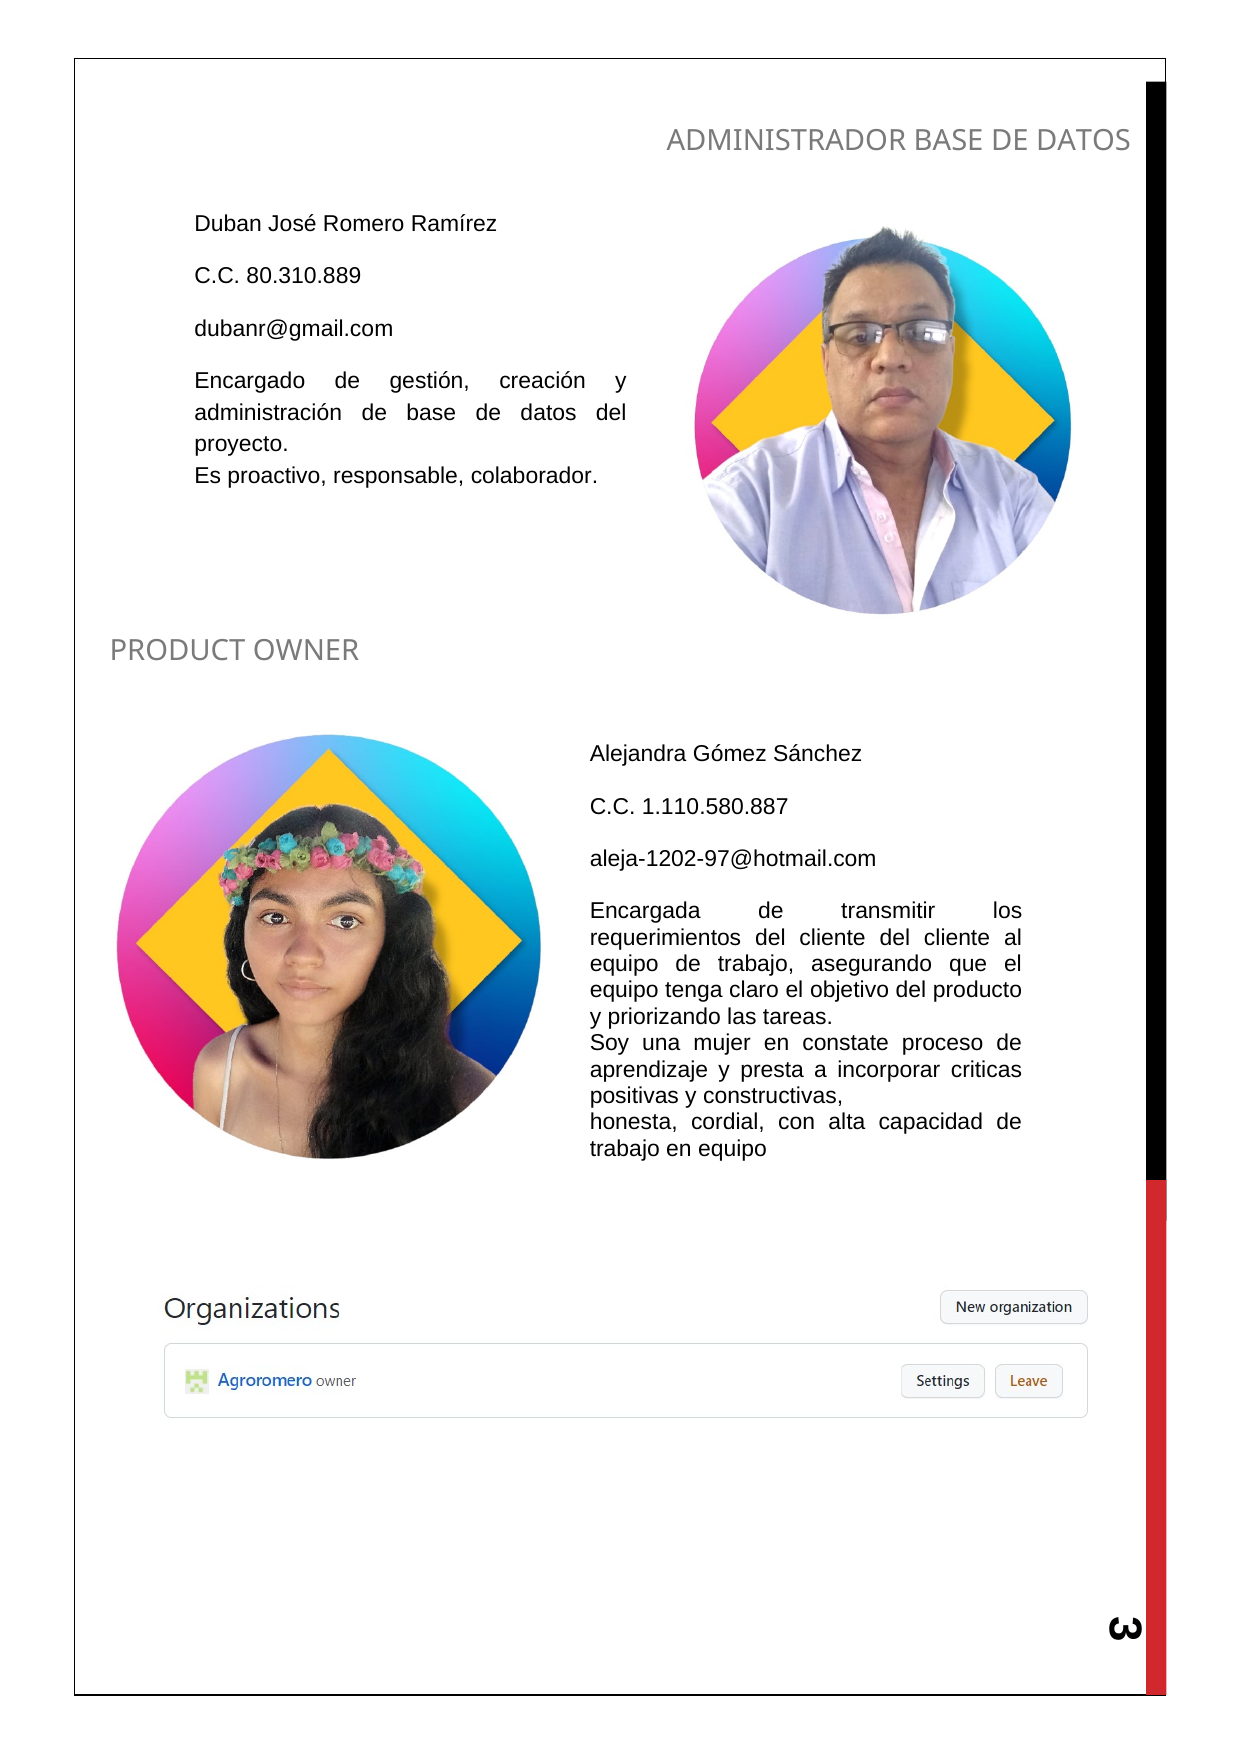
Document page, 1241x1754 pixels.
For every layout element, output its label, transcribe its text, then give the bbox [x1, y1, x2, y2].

text PROTE [109, 729, 1131, 755]
picture [96, 730, 562, 1160]
subtitle PRODUCT OWNER [109, 629, 1131, 668]
picture [675, 218, 1089, 633]
picture [109, 1270, 1131, 1434]
subtitle ADMINISTRADOR BASE DE DATOS [109, 119, 1131, 159]
